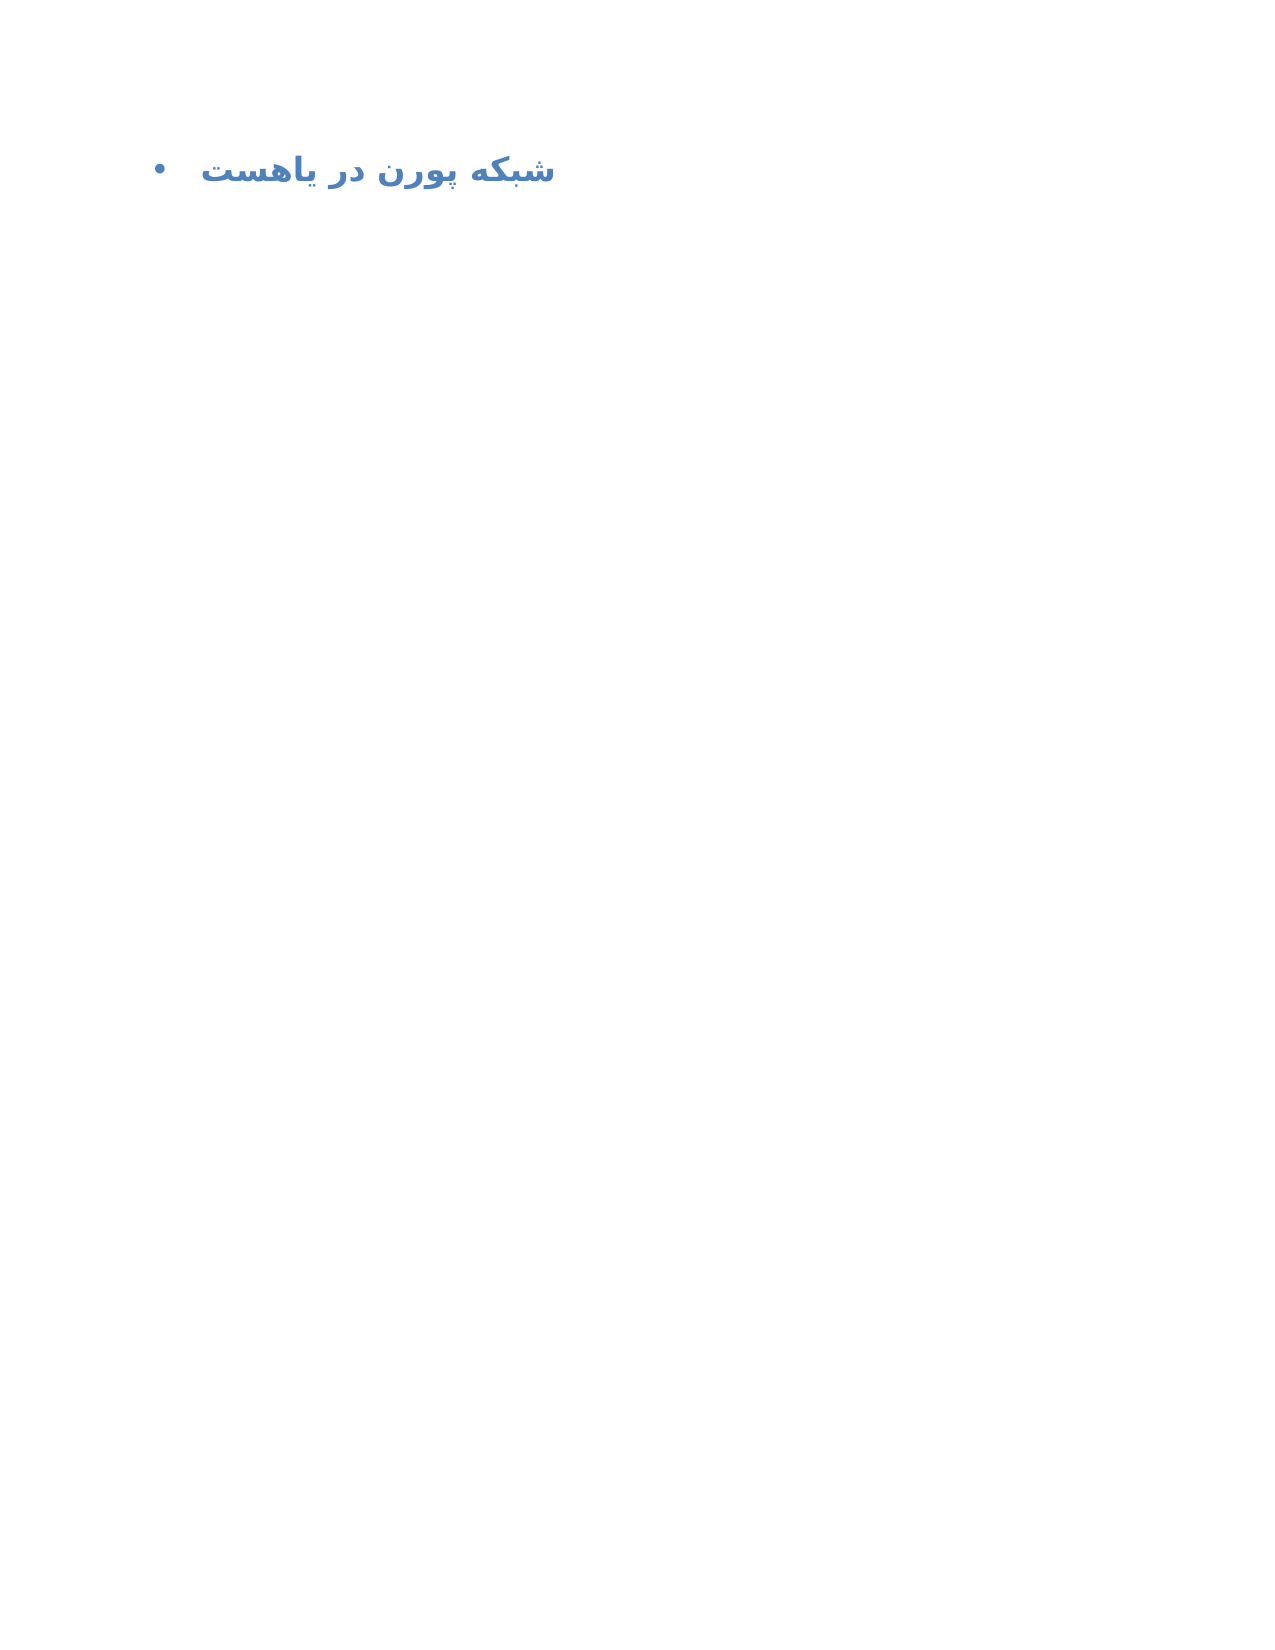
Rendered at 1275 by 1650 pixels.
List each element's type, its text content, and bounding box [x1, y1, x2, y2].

subtitle شبکه پورن در یاهست [150, 150, 1125, 189]
